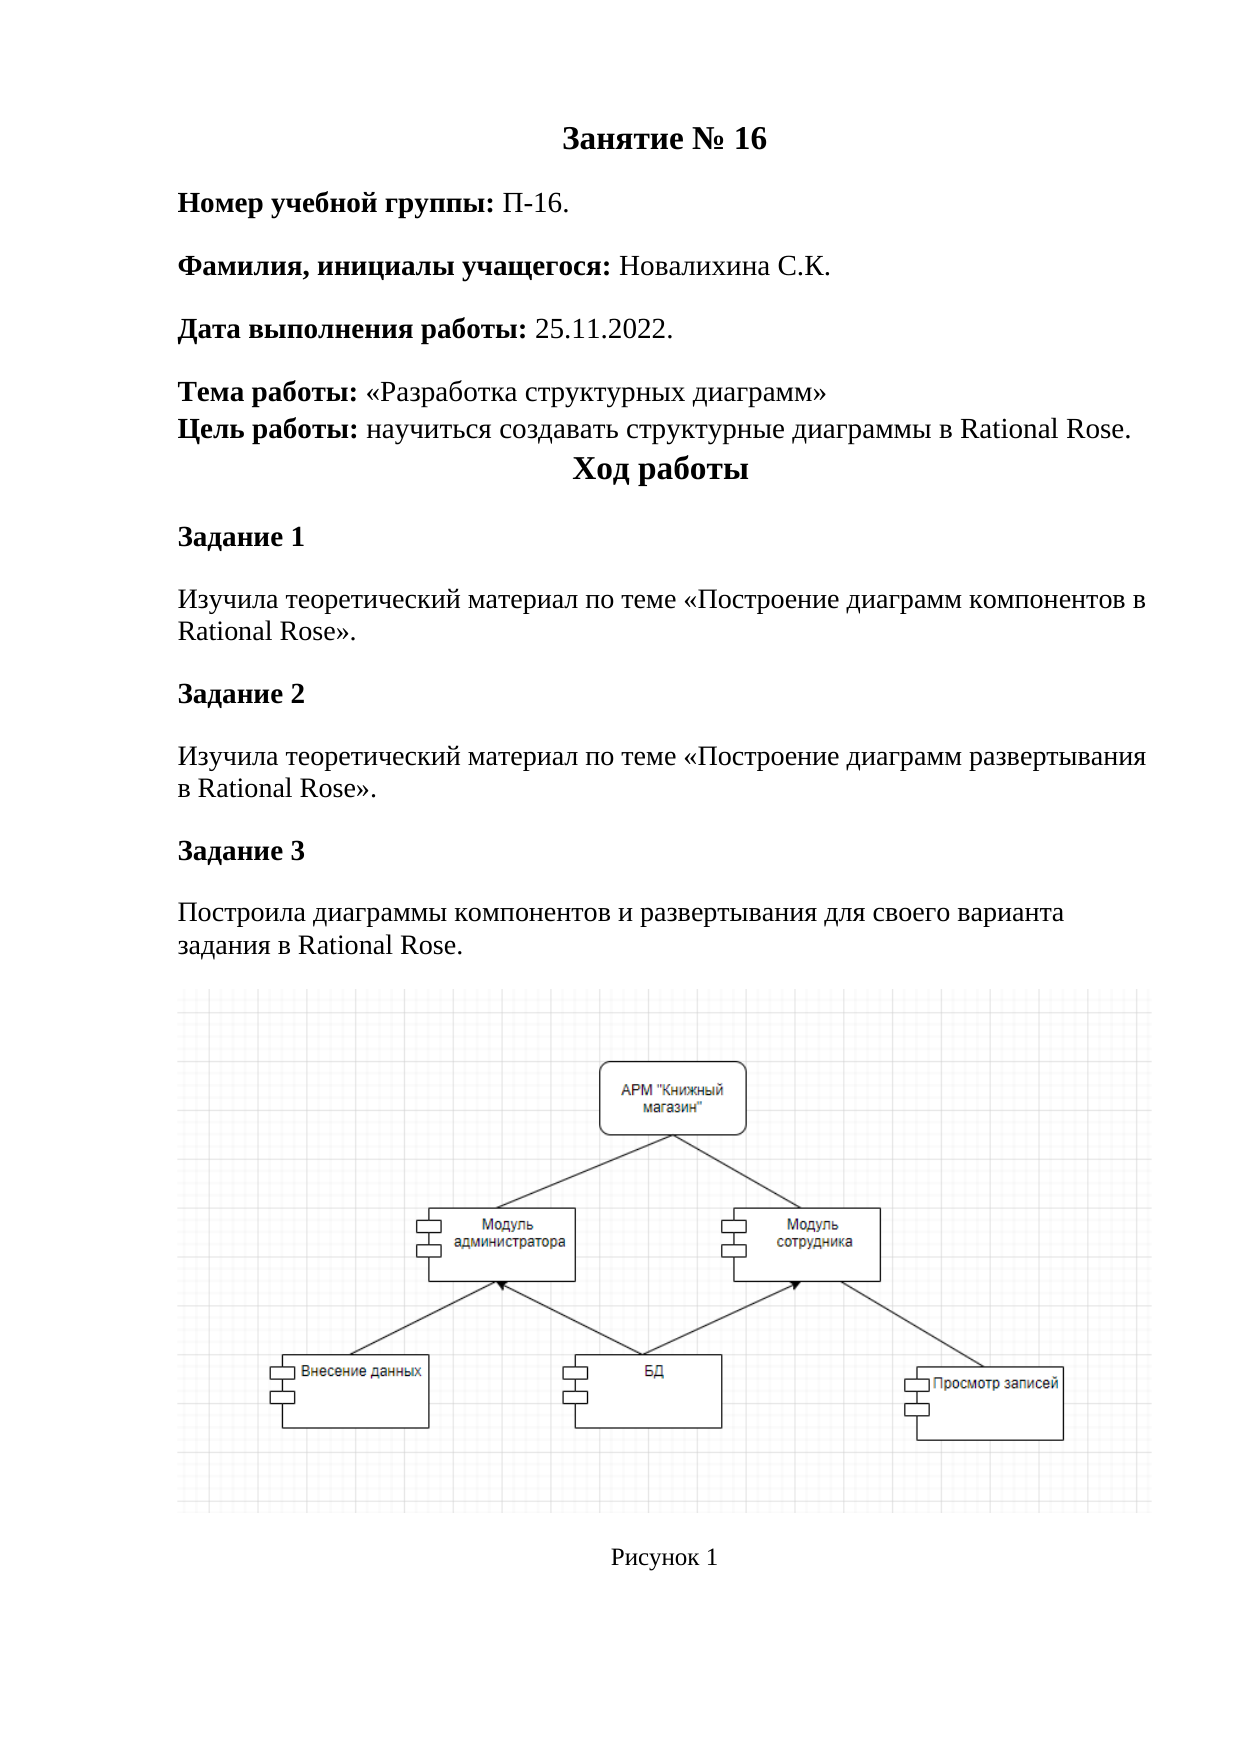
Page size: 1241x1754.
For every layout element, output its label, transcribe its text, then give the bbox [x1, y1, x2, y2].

text Задание 2 [177, 676, 1152, 709]
text Построила диаграммы компонентов и развертывания для своего варианта задания в Rational Rose. [177, 895, 1152, 960]
text Рисунок 1 [177, 1542, 1152, 1571]
text Задание 1 [177, 519, 1152, 553]
text Фамилия, инициалы учащегося: Новалихина С.К. [177, 248, 1152, 282]
text Ход работы [177, 448, 1144, 486]
text Дата выполнения работы: 25.11.2022. [177, 311, 1152, 344]
picture [177, 989, 1152, 1513]
text Номер учебной группы: П-16. [177, 186, 1152, 219]
text Изучила теоретический материал по теме «Построение диаграмм компонентов в Rational Rose». [177, 582, 1152, 647]
text Изучила теоретический материал по теме «Построение диаграмм развертывания в Rational Rose». [177, 739, 1152, 803]
text Тема работы: «Разработка структурных диаграмм» [177, 374, 1144, 407]
text Занятие № 16 [177, 118, 1152, 156]
text Цель работы: научиться создавать структурные диаграммы в Rational Rose. [177, 411, 1144, 444]
text Задание 3 [177, 833, 1152, 866]
